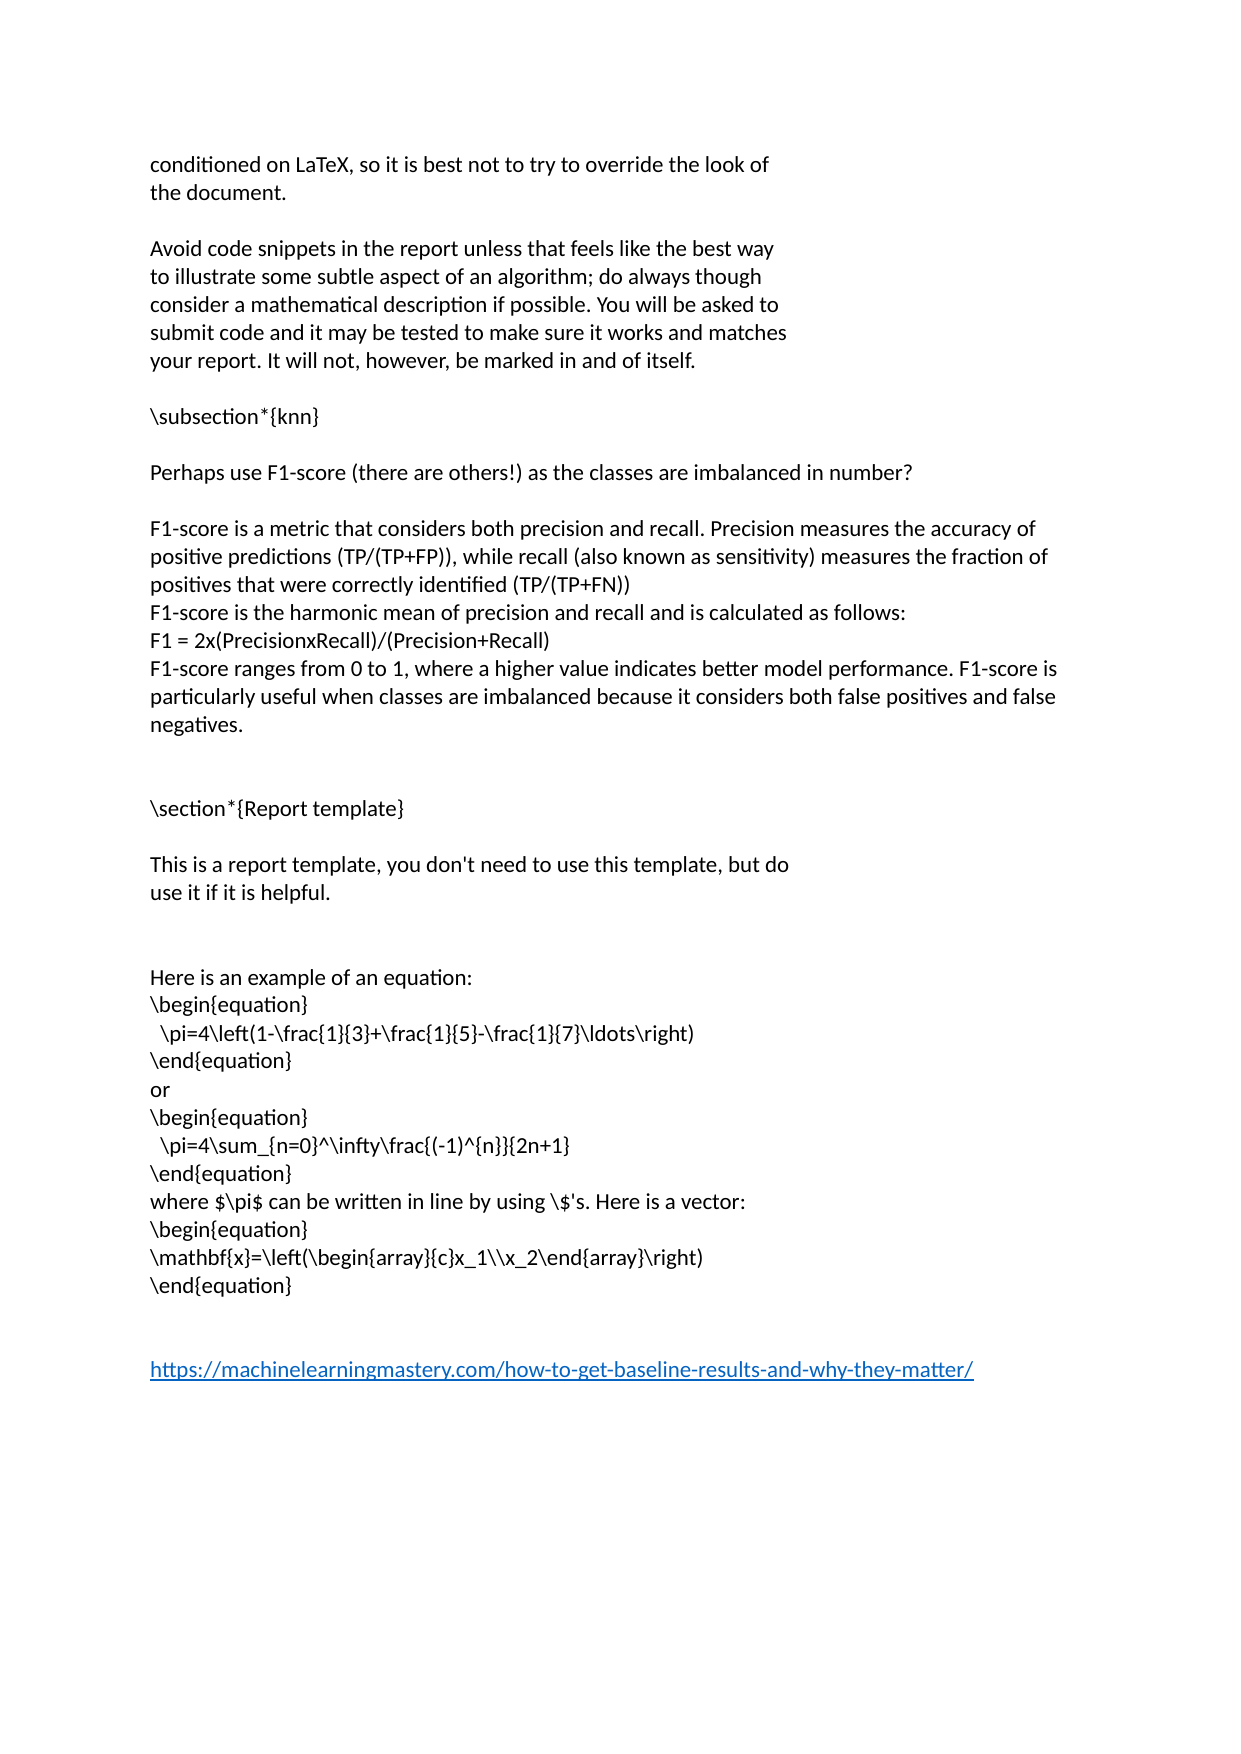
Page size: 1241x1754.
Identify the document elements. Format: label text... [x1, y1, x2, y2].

text submit code and it may be tested to make sure it works and matches [150, 318, 1090, 346]
text the document. [150, 178, 1090, 206]
text \subsection*{knn} [150, 402, 1090, 430]
text This is a report template, you don't need to use this template, but do [150, 851, 1090, 878]
text \end{equation} [150, 1047, 1090, 1075]
text F1-score is a metric that considers both precision and recall. Precision measures the accuracy of positive predictions (TP/(TP+FP)), while recall (also known as sensitivity) measures the fraction of positives that were correctly identified (TP/(TP+FN)) [150, 514, 1090, 598]
text \end{equation} [150, 1271, 1090, 1299]
text \begin{equation} [150, 1103, 1090, 1131]
text \pi=4\sum_{n=0}^\infty\frac{(-1)^{n}}{2n+1} [150, 1131, 1090, 1159]
text Perhaps use F1-score (there are others!) as the classes are imbalanced in number? [150, 458, 1090, 486]
text F1-score is the harmonic mean of precision and recall and is calculated as follows: [150, 598, 1090, 626]
text F1 = 2x(PrecisionxRecall)/(Precision+Recall) [150, 626, 1090, 654]
text where $\pi$ can be written in line by using \$'s. Here is a vector: [150, 1187, 1090, 1215]
text \mathbf{x}=\left(\begin{array}{c}x_1\\x_2\end{array}\right) [150, 1243, 1090, 1271]
text conditioned on LaTeX, so it is best not to try to override the look of [150, 150, 1090, 178]
text https://machinelearningmastery.com/how-to-get-baseline-results-and-why-they-matter/ [150, 1355, 1090, 1383]
text \pi=4\left(1-\frac{1}{3}+\frac{1}{5}-\frac{1}{7}\ldots\right) [150, 1019, 1090, 1047]
text to illustrate some subtle aspect of an algorithm; do always though [150, 262, 1090, 290]
text \section*{Report template} [150, 794, 1090, 822]
text Here is an example of an equation: [150, 963, 1090, 991]
text your report. It will not, however, be marked in and of itself. [150, 346, 1090, 374]
text consider a mathematical description if possible. You will be asked to [150, 290, 1090, 318]
text use it if it is helpful. [150, 878, 1090, 907]
text Avoid code snippets in the report unless that feels like the best way [150, 234, 1090, 262]
text F1-score ranges from 0 to 1, where a higher value indicates better model performance. F1-score is particularly useful when classes are imbalanced because it considers both false positives and false negatives. [150, 654, 1090, 738]
text \end{equation} [150, 1159, 1090, 1187]
text or [150, 1075, 1090, 1103]
text \begin{equation} [150, 1215, 1090, 1243]
text \begin{equation} [150, 991, 1090, 1019]
